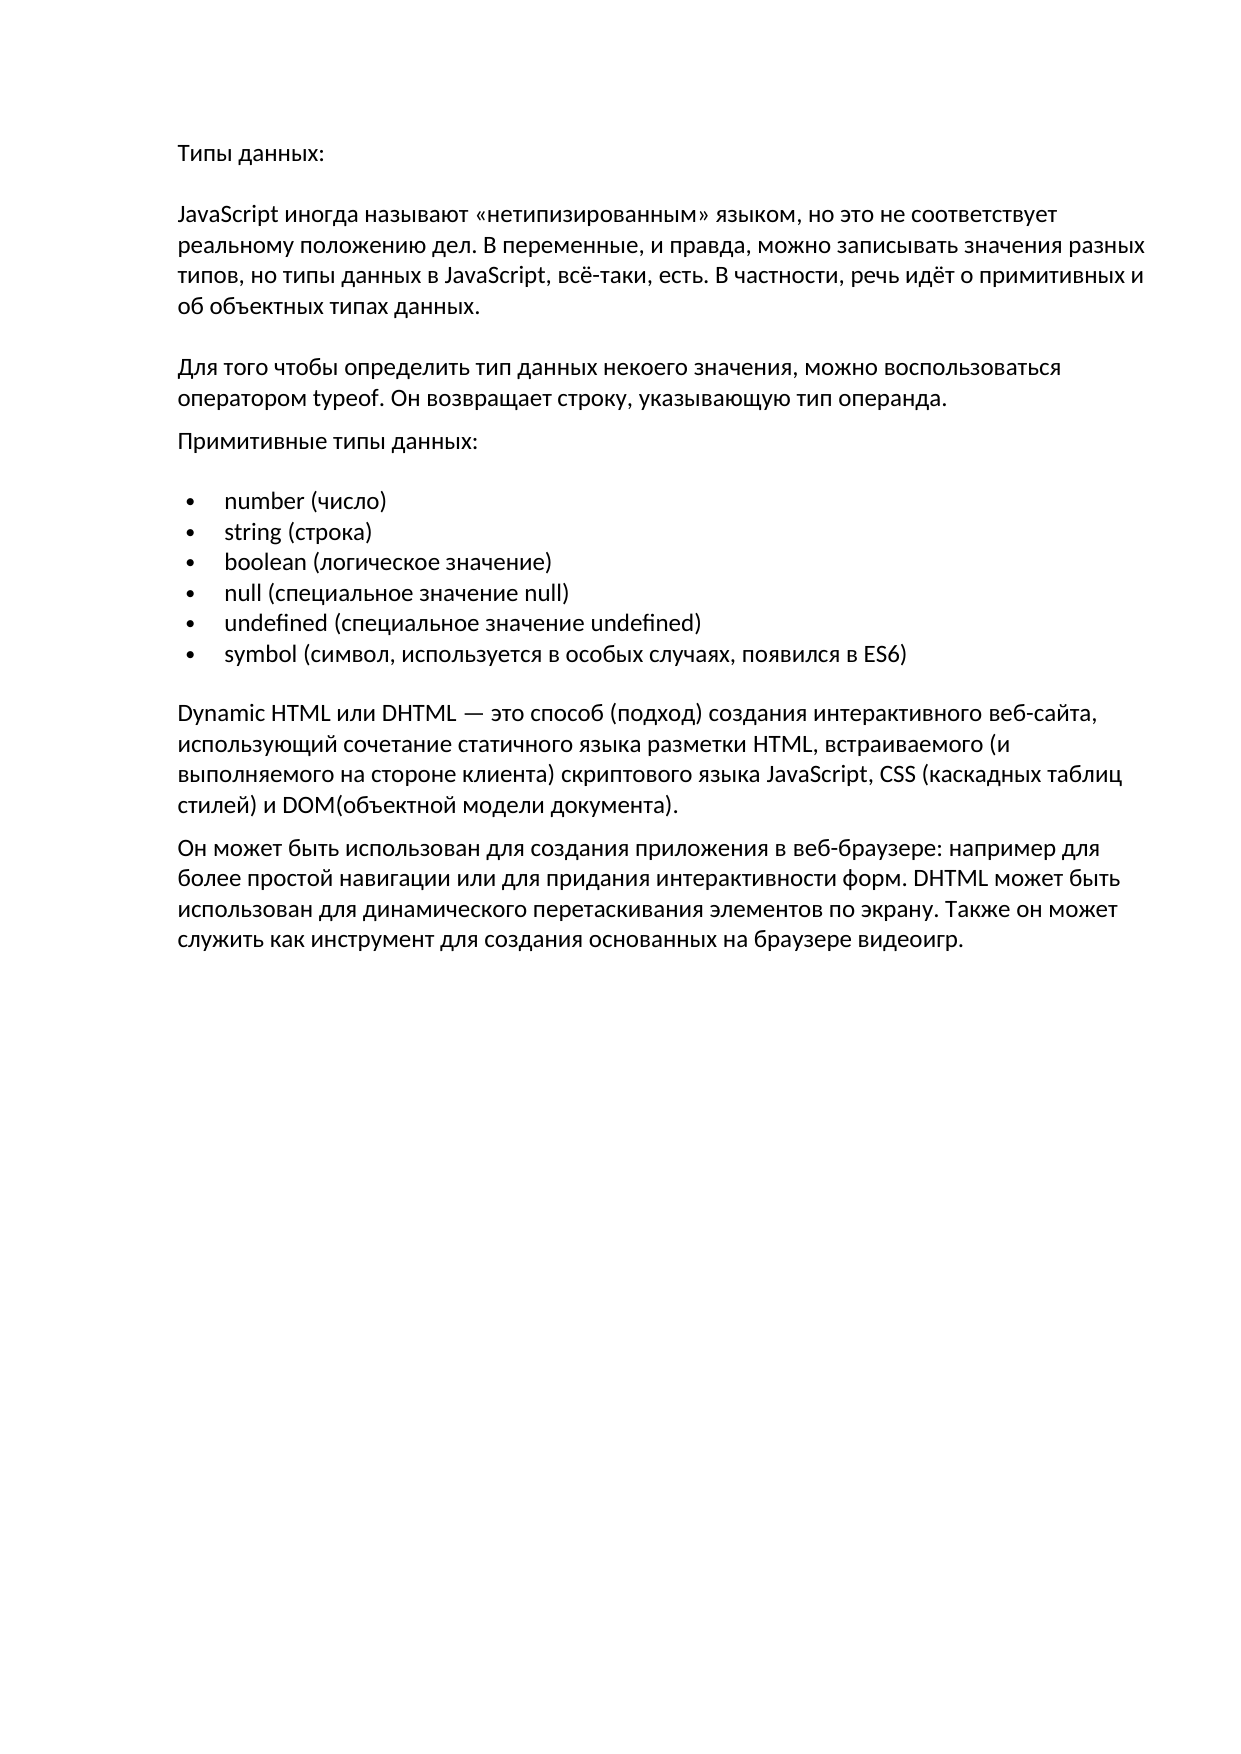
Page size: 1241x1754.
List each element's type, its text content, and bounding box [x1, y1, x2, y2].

text Он может быть использован для создания приложения в веб-браузере: например для более простой навигации или для придания интерактивности форм. DHTML может быть использован для динамического перетаскивания элементов по экрану. Также он может служить как инструмент для создания основанных на браузере видеоигр. [177, 832, 1152, 954]
subtitle Типы данных: [177, 118, 1152, 168]
subtitle Примитивные типы данных: [177, 412, 1152, 456]
list null (специальное значение null) [187, 577, 1152, 607]
list number (число) [187, 485, 1152, 516]
list undefined (специальное значение undefined) [187, 607, 1152, 638]
list string (строка) [187, 516, 1152, 546]
list boolean (логическое значение) [187, 546, 1152, 577]
list symbol (символ, используется в особых случаях, появился в ES6) [187, 638, 1152, 668]
text JavaScript иногда называют «нетипизированным» языком, но это не соответствует реальному положению дел. В переменные, и правда, можно записывать значения разных типов, но типы данных в JavaScript, всё-таки, есть. В частности, речь идёт о примитивных и об объектных типах данных. Для того чтобы определить тип данных некоего значения, можно воспользоваться оператором typeof. Он возвращает строку, указывающую тип операнда. [177, 168, 1152, 412]
text Dynamic HTML или DHTML — это способ (подход) создания интерактивного веб-сайта, использующий сочетание статичного языка разметки HTML, встраиваемого (и выполняемого на стороне клиента) скриптового языка JavaScript, CSS (каскадных таблиц стилей) и DOM(объектной модели документа). [177, 697, 1152, 819]
